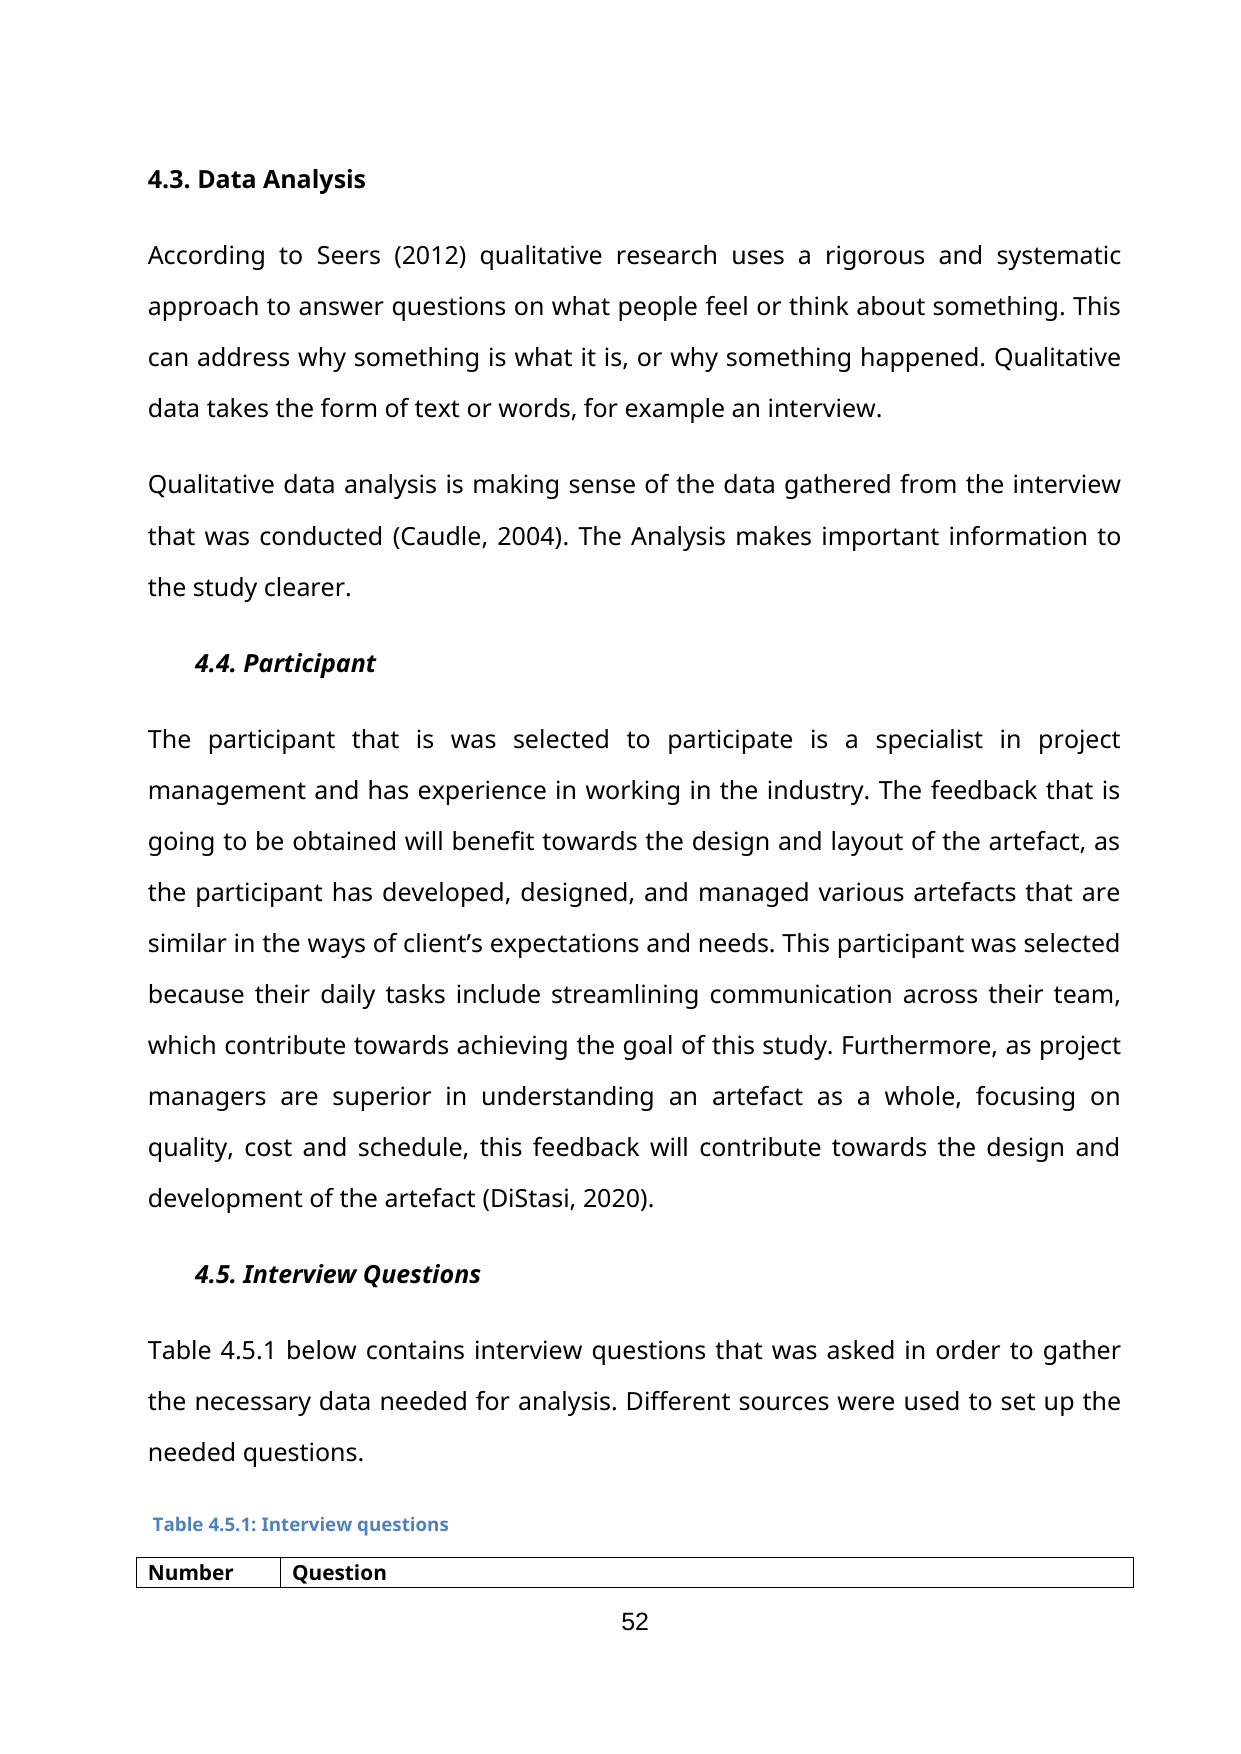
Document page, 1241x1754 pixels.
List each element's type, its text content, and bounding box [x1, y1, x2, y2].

text Table 4.5.1 below contains interview questions that was asked in order to gather the necessary data needed for analysis. Different sources were used to set up the needed questions. [148, 1333, 1122, 1469]
subtitle 4.3. Data Analysis [148, 162, 1122, 196]
text Qualitative data analysis is making sense of the data gathered from the interview that was conducted (Caudle, 2004). The Analysis makes important information to the study clearer. [148, 467, 1122, 603]
text Table 4.5.1: Interview questions [148, 1511, 1122, 1536]
text The participant that is was selected to participate is a specialist in project management and has experience in working in the industry. The feedback that is going to be obtained will benefit towards the design and layout of the artefact, as the participant has developed, designed, and managed various artefacts that are similar in the ways of client’s expectations and needs. This participant was selected because their daily tasks include streamlining communication across their team, which contribute towards achieving the goal of this study. Furthermore, as project managers are superior in understanding an artefact as a whole, focusing on quality, cost and schedule, this feedback will contribute towards the design and development of the artefact (DiStasi, 2020). [148, 721, 1122, 1215]
text According to Seers (2012) qualitative research uses a rigorous and systematic approach to answer questions on what people feel or think about something. This can address why something is what it is, or why something happened. Qualitative data takes the form of text or words, for example an interview. [148, 238, 1122, 425]
table_header Number [137, 1558, 280, 1587]
subtitle 4.4. Participant [195, 645, 1122, 679]
table_header Question [281, 1558, 1133, 1587]
subtitle 4.5. Interview Questions [195, 1257, 1122, 1291]
